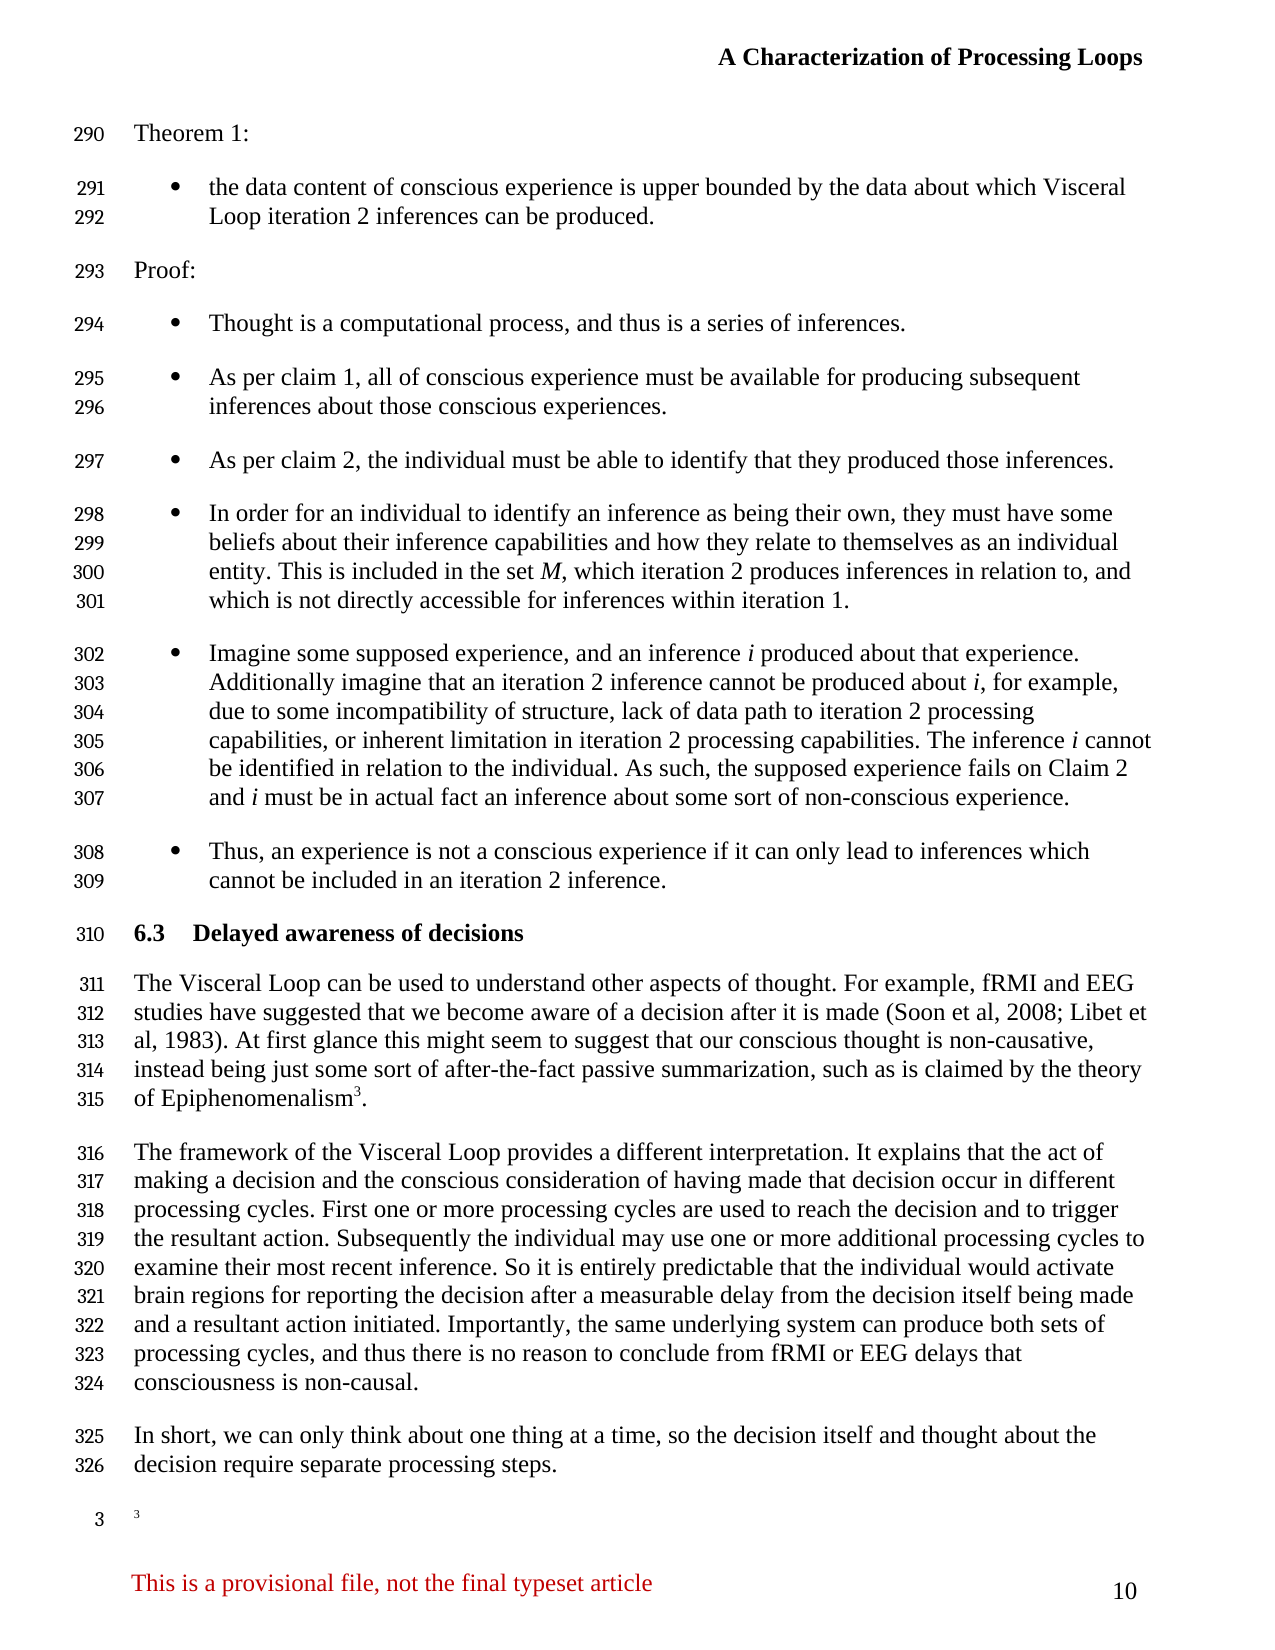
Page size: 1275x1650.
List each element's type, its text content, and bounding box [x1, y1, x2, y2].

text In short, we can only think about one thing at a time, so the decision itself and thought about the decision require separate processing steps. [133, 1421, 1152, 1478]
list Thus, an experience is not a conscious experience if it can only lead to inferences which cannot be included in an iteration 2 inference. [171, 836, 1152, 893]
list As per claim 1, all of conscious experience must be available for producing subsequent inferences about those conscious experiences. [171, 362, 1152, 420]
subtitle Delayed awareness of decisions [133, 918, 1152, 947]
text Proof: [133, 255, 1152, 283]
list Imagine some supposed experience, and an inference i produced about that experience. Additionally imagine that an iteration 2 inference cannot be produced about i, for example, due to some incompatibility of structure, lack of data path to iteration 2 processing capabilities, or inherent limitation in iteration 2 processing capabilities. The inference i cannot be identified in relation to the individual. As such, the supposed experience fails on Claim 2 and i must be in actual fact an inference about some sort of non-conscious experience. [171, 638, 1152, 811]
list As per claim 2, the individual must be able to identify that they produced those inferences. [171, 445, 1152, 473]
list the data content of conscious experience is upper bounded by the data about which Visceral Loop iteration 2 inferences can be produced. [171, 172, 1152, 230]
text The framework of the Visceral Loop provides a different interpretation. It explains that the act of making a decision and the conscious consideration of having made that decision occur in different processing cycles. First one or more processing cycles are used to reach the decision and to trigger the resultant action. Subsequently the individual may use one or more additional processing cycles to examine their most recent inference. So it is entirely predictable that the individual would activate brain regions for reporting the decision after a measurable delay from the decision itself being made and a resultant action initiated. Importantly, the same underlying system can produce both sets of processing cycles, and thus there is no reason to conclude from fRMI or EEG delays that consciousness is non-causal. [133, 1137, 1152, 1396]
list In order for an individual to identify an inference as being their own, they must have some beliefs about their inference capabilities and how they relate to themselves as an individual entity. This is included in the set M, which iteration 2 produces inferences in relation to, and which is not directly accessible for inferences within iteration 1. [171, 498, 1152, 613]
text Theorem 1: [133, 118, 1152, 147]
text The Visceral Loop can be used to understand other aspects of thought. For example, fRMI and EEG studies have suggested that we become aware of a decision after it is made (Soon et al, 2008; Libet et al, 1983). At first glance this might seem to suggest that our conscious thought is non-causative, instead being just some sort of after-the-fact passive summarization, such as is claimed by the theory of Epiphenomenalism. [133, 968, 1152, 1112]
list Thought is a computational process, and thus is a series of inferences. [171, 308, 1152, 337]
